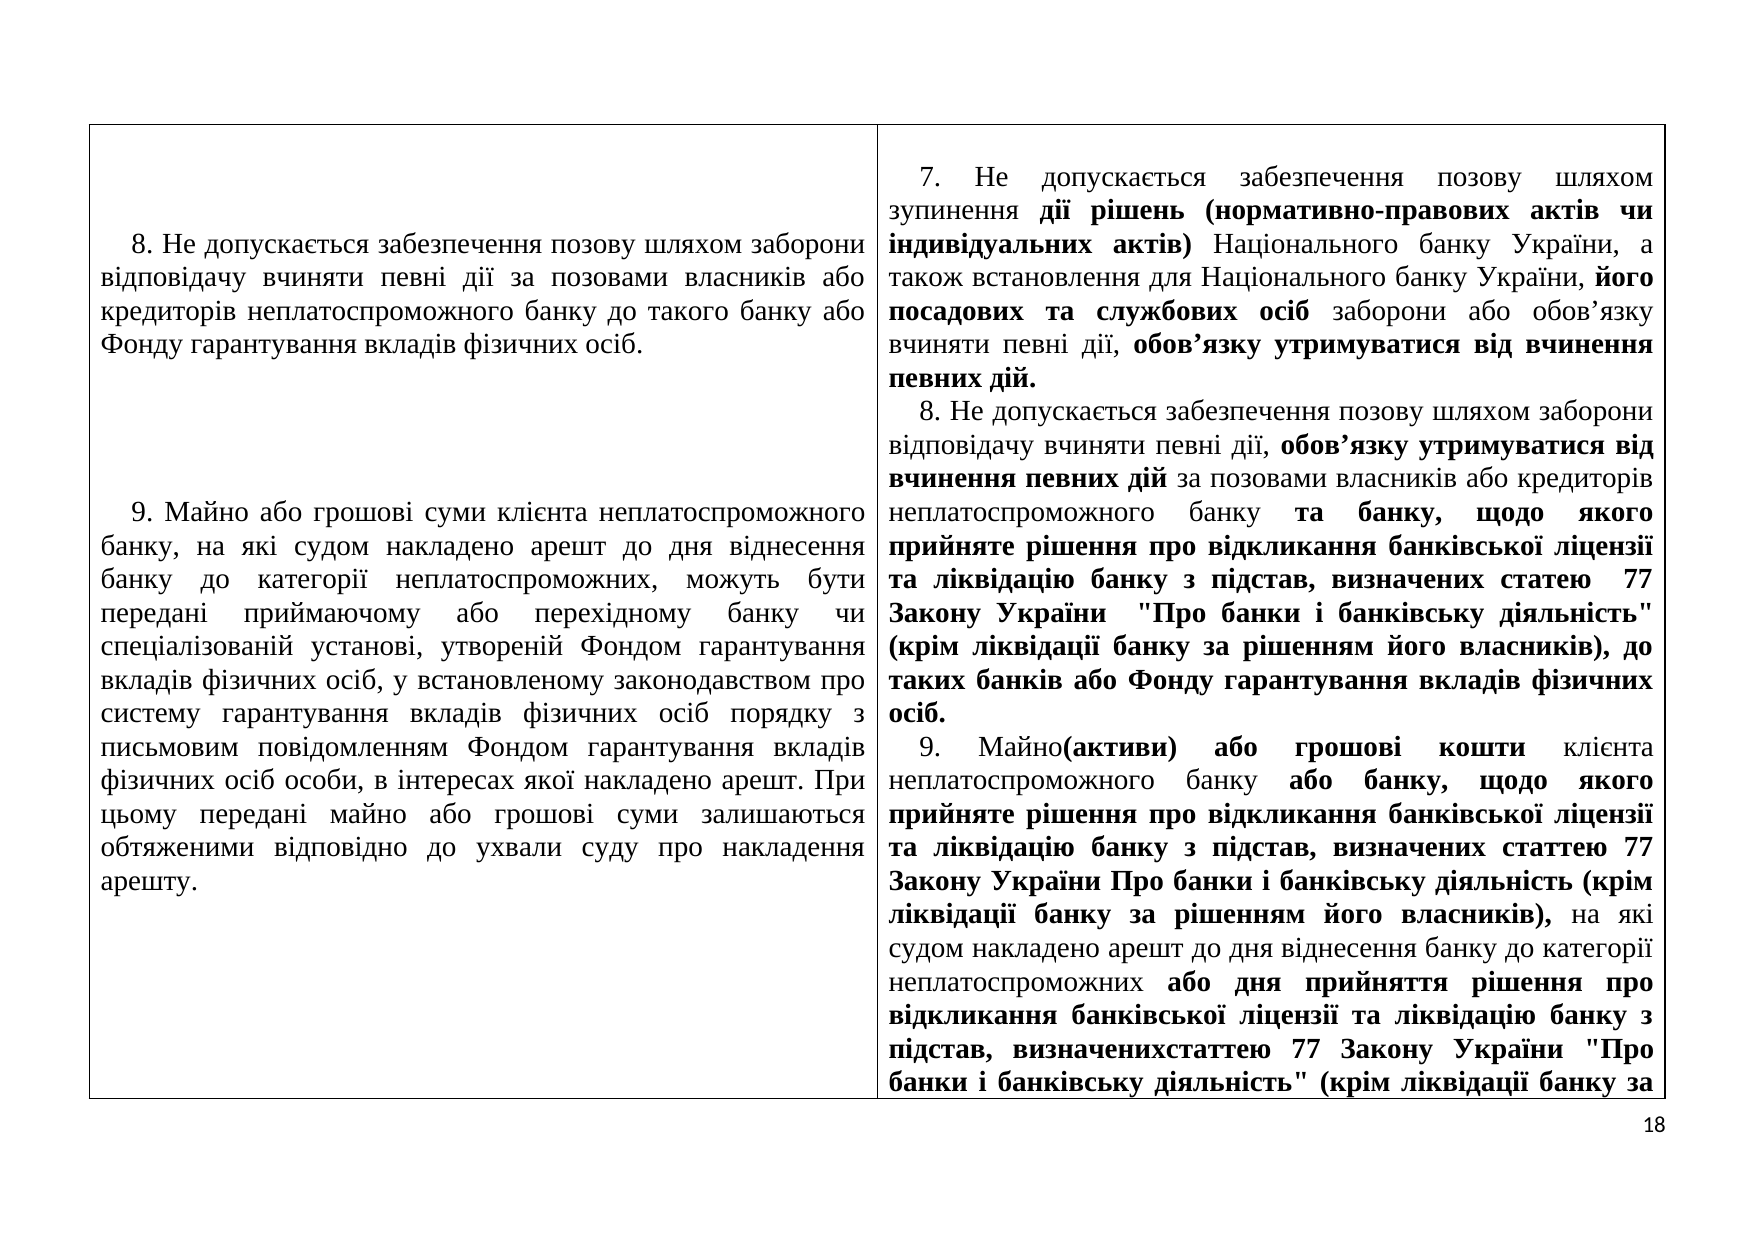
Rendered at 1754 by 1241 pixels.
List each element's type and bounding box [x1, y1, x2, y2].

table_cell [90, 125, 877, 1098]
table_cell [878, 125, 1664, 1098]
